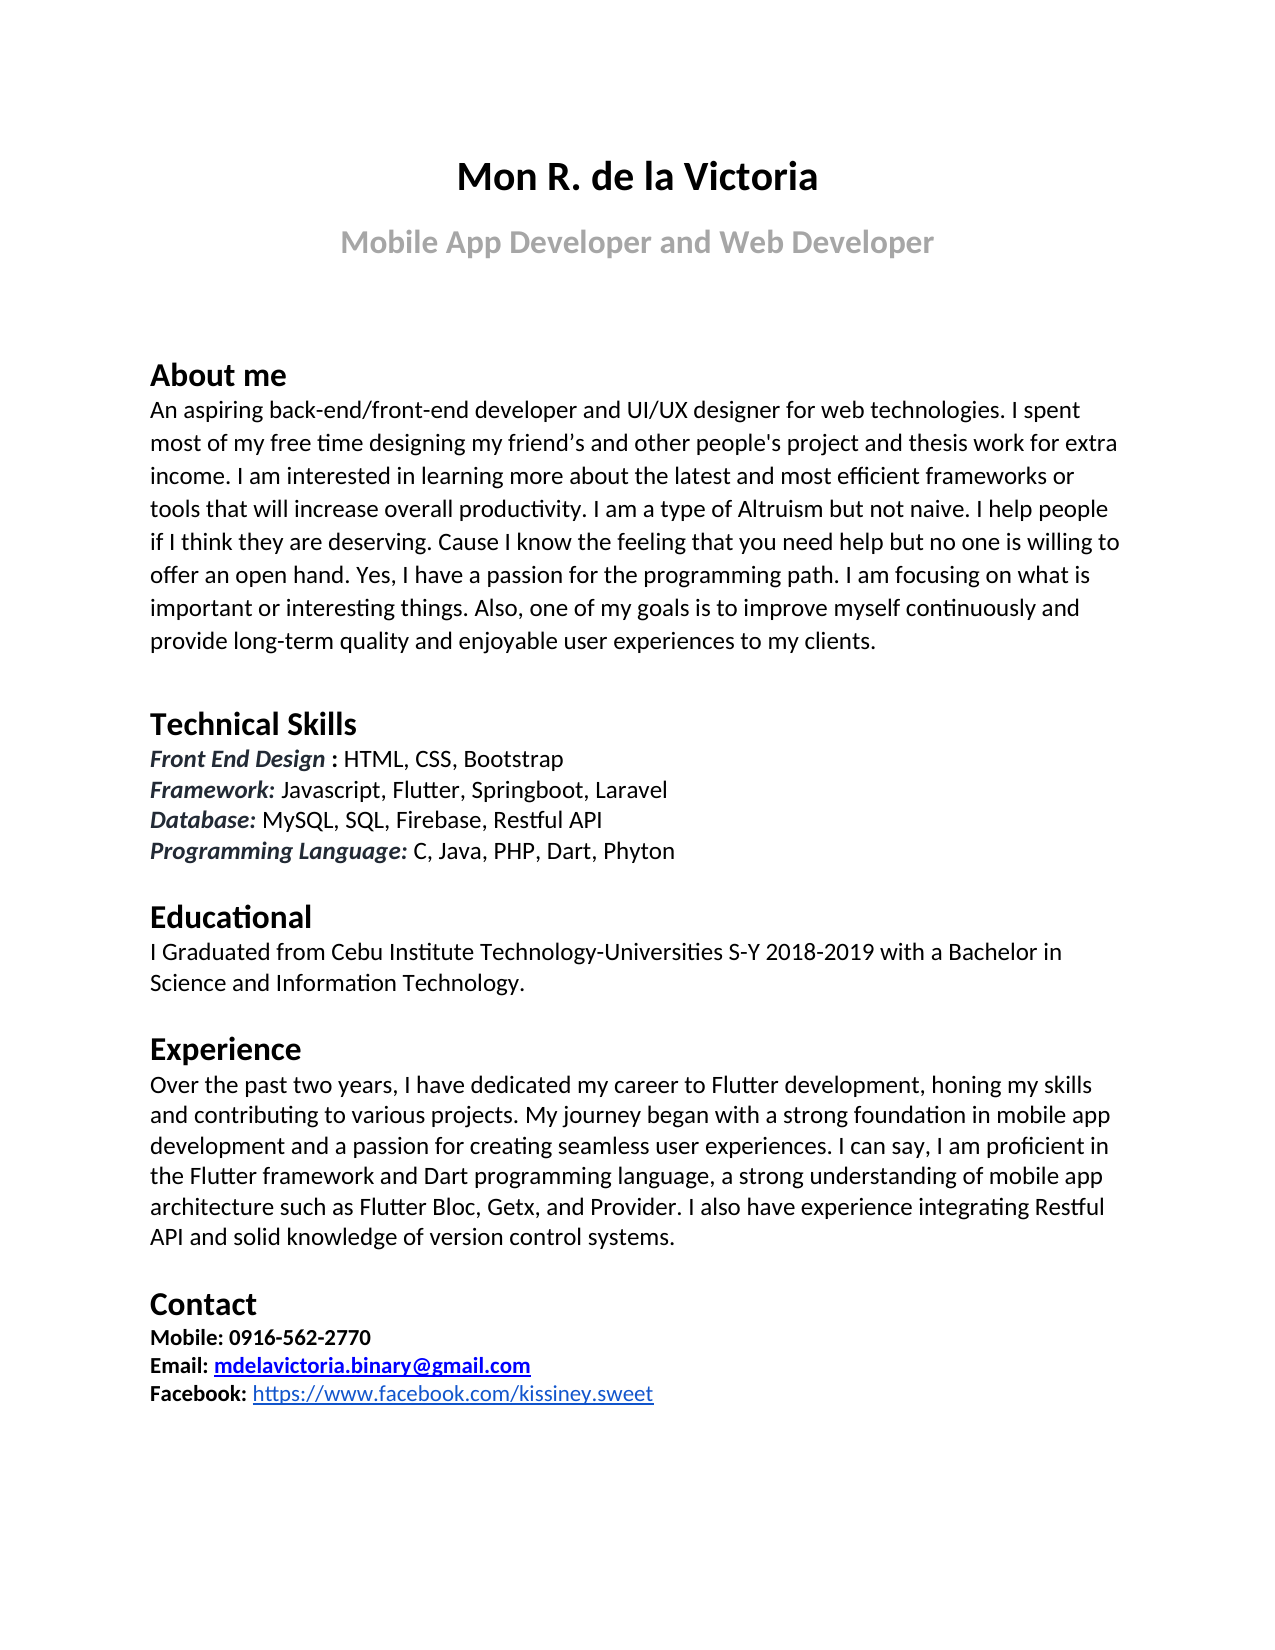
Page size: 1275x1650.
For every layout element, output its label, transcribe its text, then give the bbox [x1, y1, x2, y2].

text Contact [150, 1282, 1125, 1323]
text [150, 1379, 1125, 1461]
text Mobile: 0916-562-2770 Email: mdelavictoria.binary@gmail.com [150, 1323, 1125, 1379]
text I Graduated from Cebu Institute Technology-Universities S-Y 2018-2019 with a Bachelor in Science and Information Technology. Experience Over the past two years, I have dedicated my career to Flutter development, honing my skills and contributing to various projects. My journey began with a strong foundation in mobile app development and a passion for creating seamless user experiences. I can say, I am proficient in the Flutter framework and Dart programming language, a strong understanding of mobile app architecture such as Flutter Bloc, Getx, and Provider. I also have experience integrating Restful API and solid knowledge of version control systems. [150, 937, 1125, 1252]
text An aspiring back-end/front-end developer and UI/UX designer for web technologies. I spent most of my free time designing my friend’s and other people's project and thesis work for extra income. I am interested in learning more about the latest and most efficient frameworks or tools that will increase overall productivity. I am a type of Altruism but not naive. I help people if I think they are deserving. Cause I know the feeling that you need help but no one is willing to offer an open hand. Yes, I have a passion for the programming path. I am focusing on what is important or interesting things. Also, one of my goals is to improve myself continuously and provide long-term quality and enjoyable user experiences to my clients. [150, 394, 1125, 655]
text Technical Skills Front End Design : HTML, CSS, Bootstrap Framework: Javascript, Flutter, Springboot, Laravel Database: MySQL, SQL, Firebase, Restful API Programming Language: C, Java, PHP, Dart, Phyton Educational [150, 702, 1125, 937]
text About me [150, 354, 1125, 394]
text Mon R. de la Victoria [150, 150, 1125, 201]
text Mobile App Developer and Web Developer [150, 222, 1125, 262]
